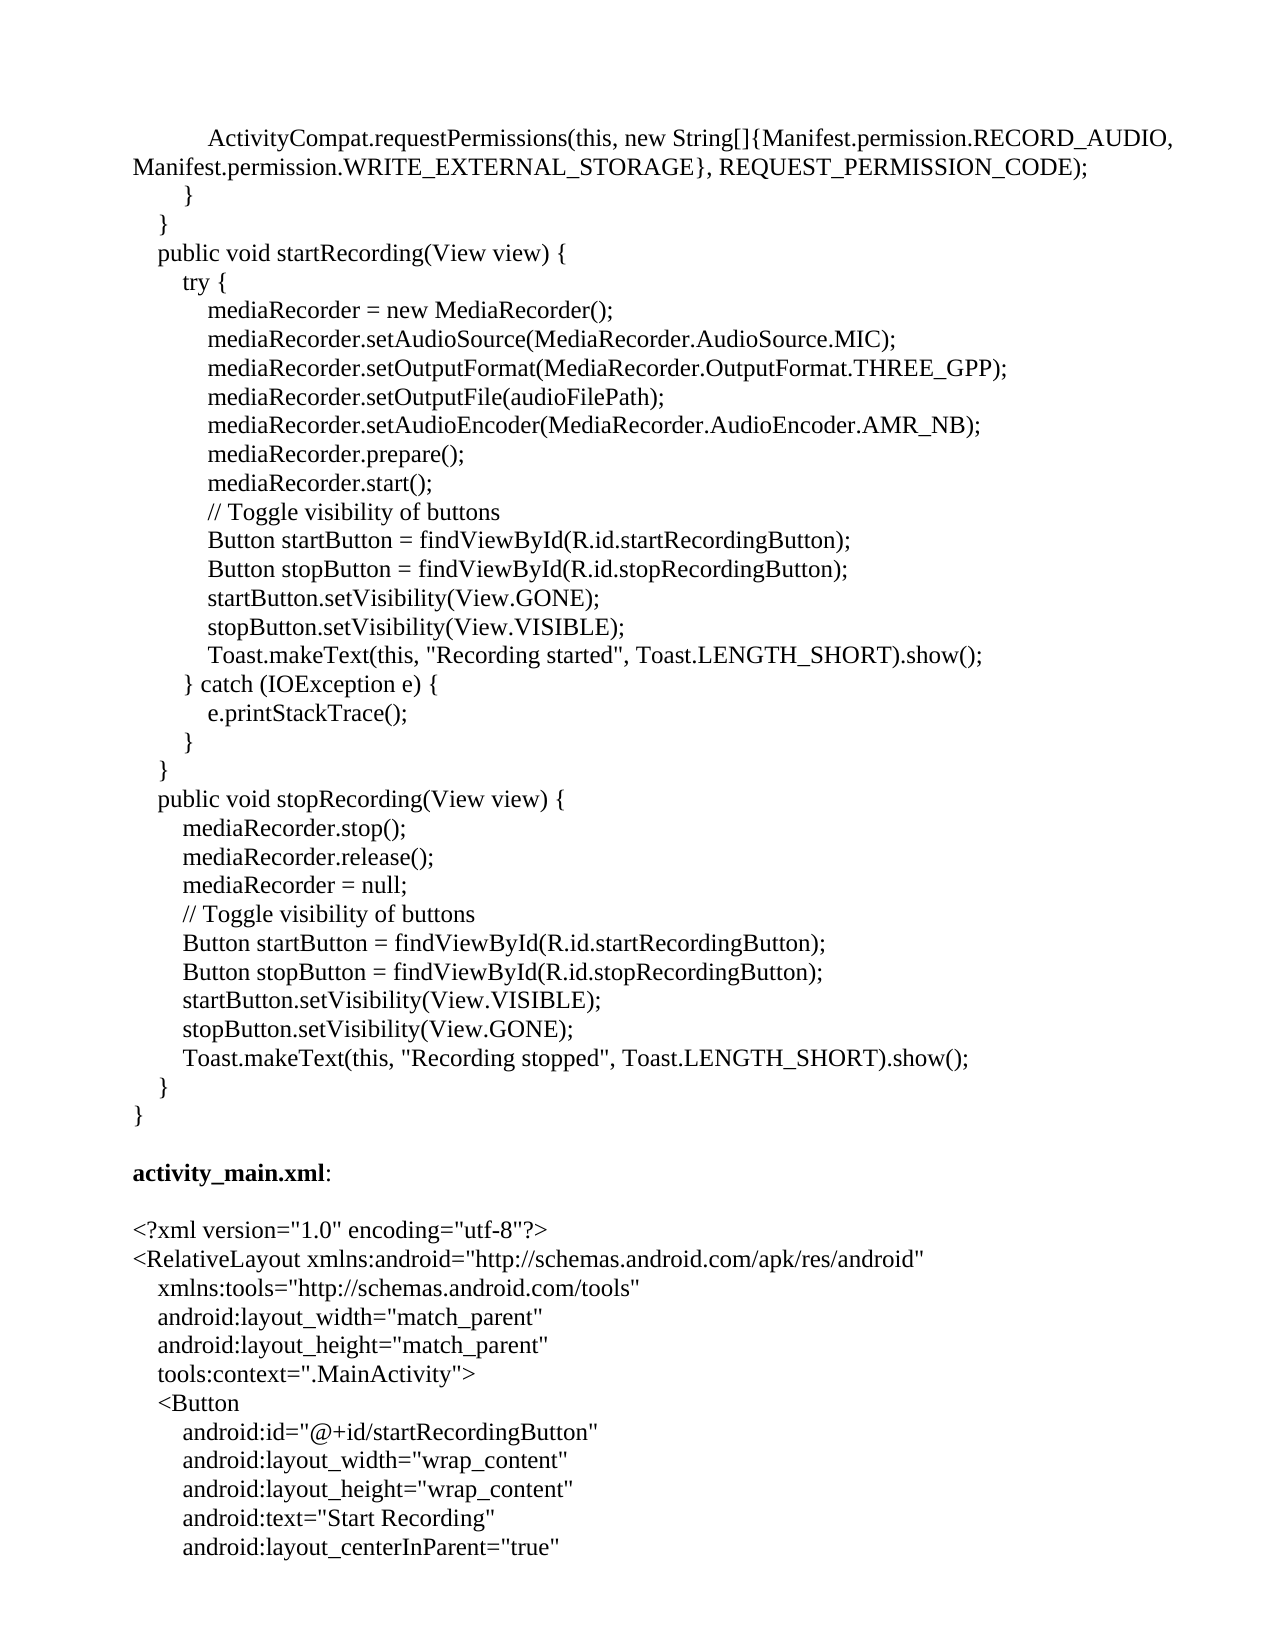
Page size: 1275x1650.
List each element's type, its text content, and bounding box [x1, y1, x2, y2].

text mediaRecorder.release(); [132, 842, 1254, 870]
text activity_main.xml: [132, 1158, 1254, 1187]
text } [132, 755, 1254, 784]
text mediaRecorder = new MediaRecorder(); [132, 295, 1254, 324]
text Button startButton = findViewById(R.id.startRecordingButton); [132, 525, 1254, 554]
text <RelativeLayout xmlns:android="http://schemas.android.com/apk/res/android" [132, 1244, 1254, 1273]
text public void stopRecording(View view) { [132, 784, 1254, 813]
text public void startRecording(View view) { [132, 238, 1254, 267]
text try { [132, 267, 1254, 295]
text stopButton.setVisibility(View.VISIBLE); [132, 612, 1254, 640]
text mediaRecorder.setAudioEncoder(MediaRecorder.AudioEncoder.AMR_NB); [132, 410, 1254, 439]
text mediaRecorder.prepare(); [132, 439, 1254, 468]
text android:layout_height="wrap_content" [132, 1474, 1254, 1503]
text } [132, 209, 1254, 238]
text // Toggle visibility of buttons [132, 497, 1254, 525]
text mediaRecorder = null; [132, 870, 1254, 899]
text Toast.makeText(this, "Recording stopped", Toast.LENGTH_SHORT).show(); [132, 1043, 1254, 1072]
text xmlns:tools="http://schemas.android.com/tools" [132, 1273, 1254, 1302]
text Button stopButton = findViewById(R.id.stopRecordingButton); [132, 554, 1254, 583]
text android:layout_centerInParent="true" [132, 1532, 1254, 1560]
text } catch (IOException e) { [132, 669, 1254, 698]
text mediaRecorder.setOutputFormat(MediaRecorder.OutputFormat.THREE_GPP); [132, 353, 1254, 382]
text startButton.setVisibility(View.GONE); [132, 583, 1254, 612]
text } [132, 1072, 1254, 1100]
text } [132, 1100, 1254, 1129]
text Button stopButton = findViewById(R.id.stopRecordingButton); [132, 957, 1254, 985]
text android:layout_width="match_parent" [132, 1302, 1254, 1330]
text mediaRecorder.stop(); [132, 813, 1254, 842]
text } [132, 180, 1254, 209]
text android:layout_height="match_parent" [132, 1330, 1254, 1359]
text Toast.makeText(this, "Recording started", Toast.LENGTH_SHORT).show(); [132, 640, 1254, 669]
text startButton.setVisibility(View.VISIBLE); [132, 985, 1254, 1014]
text mediaRecorder.setAudioSource(MediaRecorder.AudioSource.MIC); [132, 324, 1254, 353]
text e.printStackTrace(); [132, 698, 1254, 727]
text <Button [132, 1388, 1254, 1417]
text mediaRecorder.setOutputFile(audioFilePath); [132, 382, 1254, 410]
text ActivityCompat.requestPermissions(this, new String[]{Manifest.permission.RECORD_AUDIO, Manifest.permission.WRITE_EXTERNAL_STORAGE}, REQUEST_PERMISSION_CODE); [132, 123, 1254, 180]
text Button startButton = findViewById(R.id.startRecordingButton); [132, 928, 1254, 957]
text android:layout_width="wrap_content" [132, 1445, 1254, 1474]
text stopButton.setVisibility(View.GONE); [132, 1014, 1254, 1043]
text android:id="@+id/startRecordingButton" [132, 1417, 1254, 1445]
text android:text="Start Recording" [132, 1503, 1254, 1532]
text tools:context=".MainActivity"> [132, 1359, 1254, 1388]
text <?xml version="1.0" encoding="utf-8"?> [132, 1215, 1254, 1244]
text // Toggle visibility of buttons [132, 899, 1254, 928]
text } [132, 727, 1254, 755]
text mediaRecorder.start(); [132, 468, 1254, 497]
